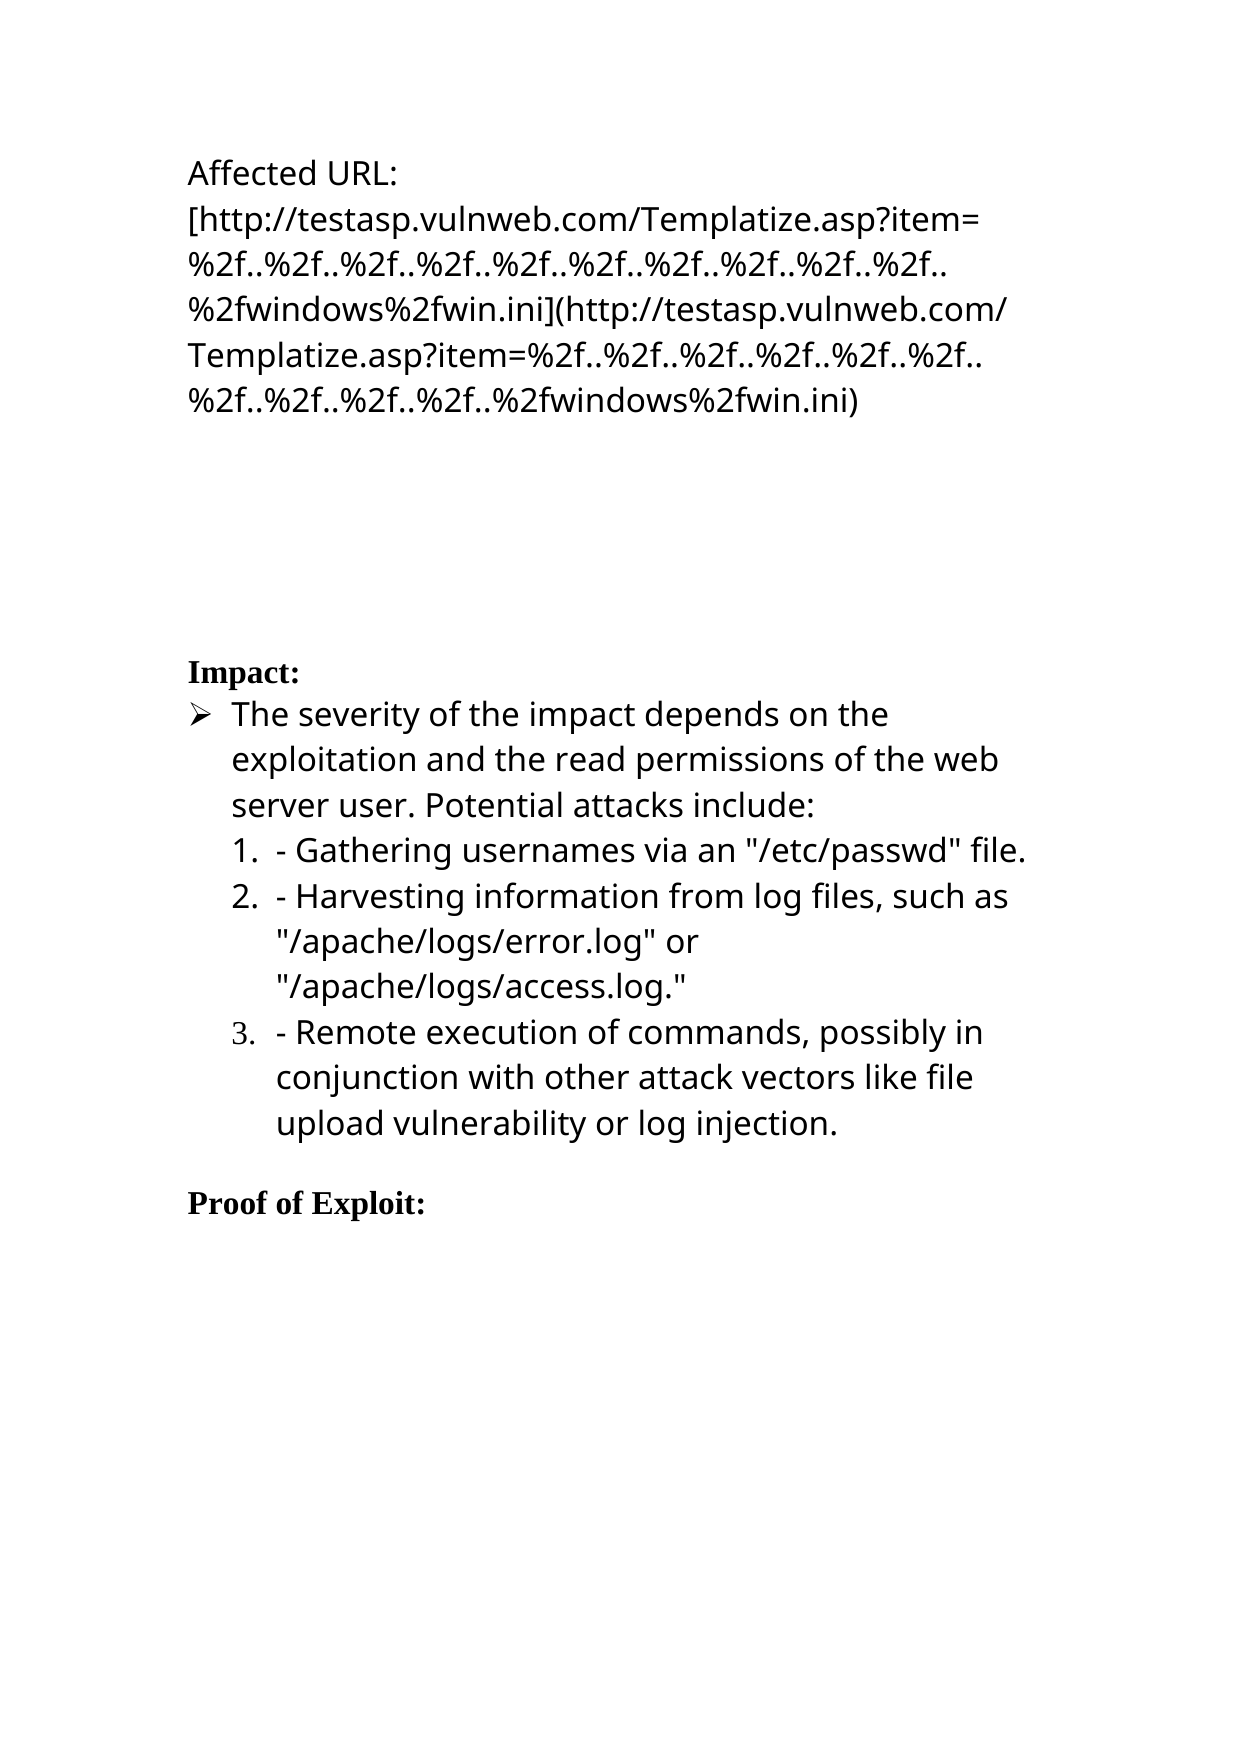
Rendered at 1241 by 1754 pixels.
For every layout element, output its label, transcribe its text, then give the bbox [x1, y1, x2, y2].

list The severity of the impact depends on the exploitation and the read permissions of the web server user. Potential attacks include: [187, 691, 1053, 827]
list - Remote execution of commands, possibly in conjunction with other attack vectors like file upload vulnerability or log injection. [231, 1009, 1053, 1145]
list - Harvesting information from log files, such as "/apache/logs/error.log" or "/apache/logs/access.log." [231, 872, 1053, 1009]
list - Gathering usernames via an "/etc/passwd" file. [231, 827, 1053, 872]
text [http://testasp.vulnweb.com/Templatize.asp?item=%2f..%2f..%2f..%2f..%2f..%2f..%2f..%2f..%2f..%2f..%2fwindows%2fwin.ini](http://testasp.vulnweb.com/Templatize.asp?item=%2f..%2f..%2f..%2f..%2f..%2f..%2f..%2f..%2f..%2f..%2fwindows%2fwin.ini) [187, 195, 1053, 422]
text Proof of Exploit: [187, 1183, 1053, 1222]
text Impact: [187, 652, 1053, 691]
text Affected URL: [187, 150, 1053, 195]
